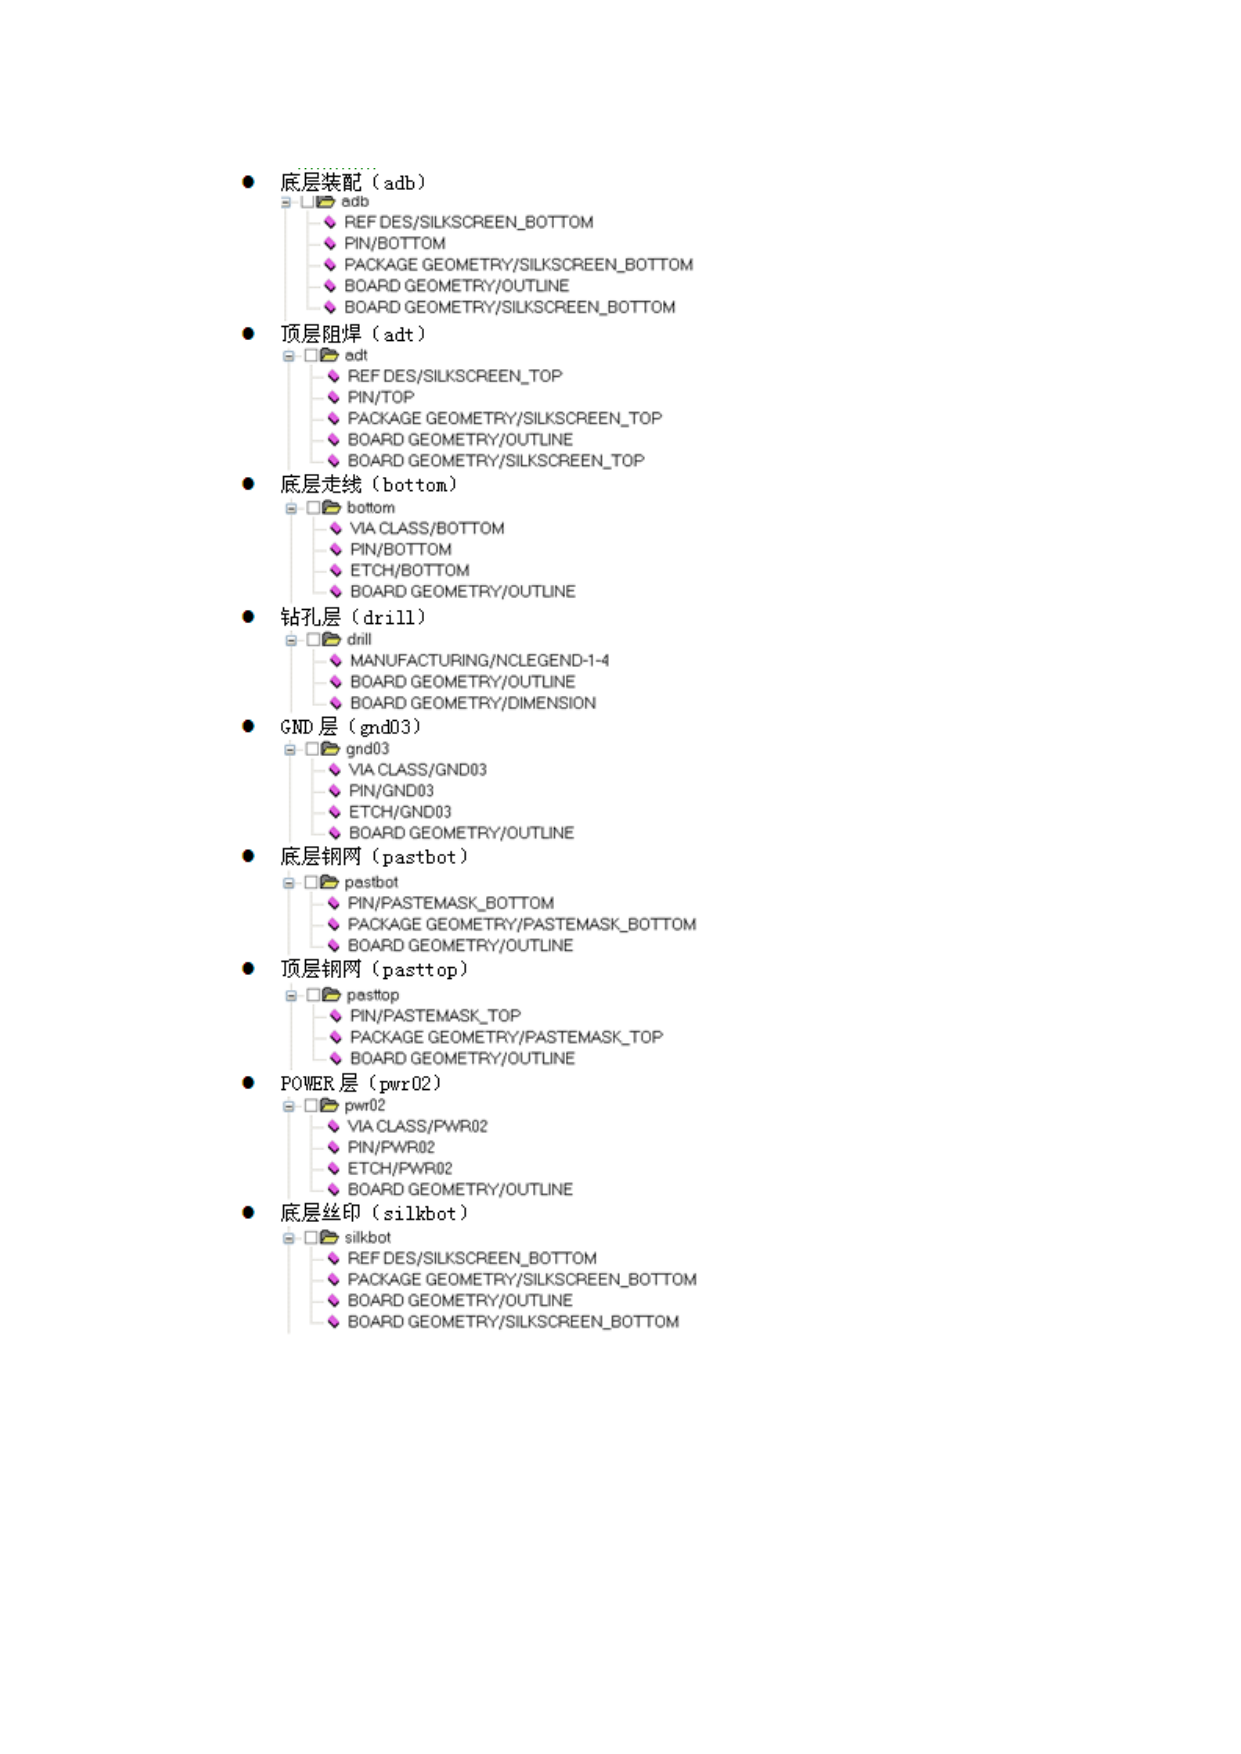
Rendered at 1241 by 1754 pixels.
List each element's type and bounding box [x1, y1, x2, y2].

picture [222, 168, 756, 1358]
